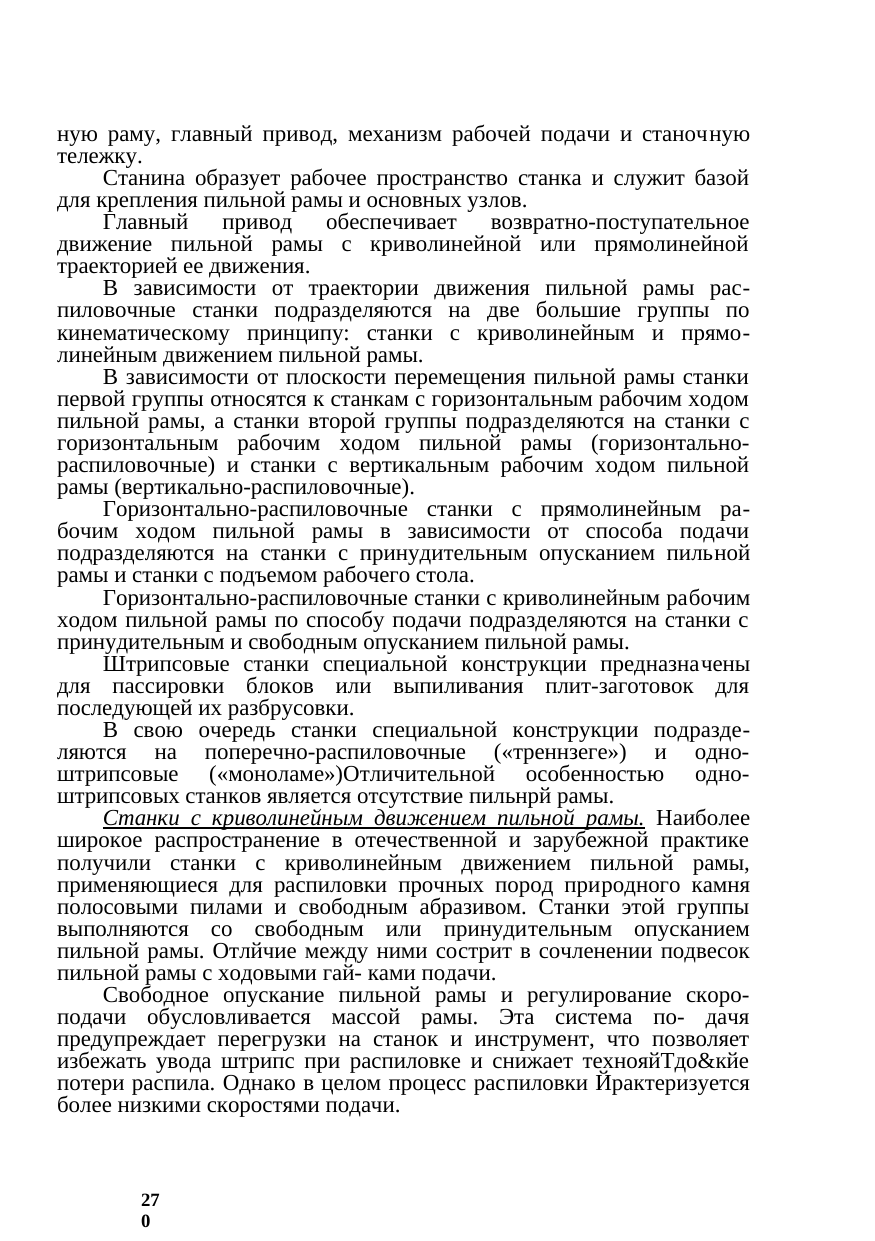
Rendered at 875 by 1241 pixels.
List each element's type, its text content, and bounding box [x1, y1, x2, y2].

text В свою очередь станки специальной конструкции подразделяются на поперечно-распиловочные («треннзеге») и одно- штрипсовые («моноламе»)Отличительной особенностью одно- штрипсовых станков является отсутствие пильнрй рамы. [57, 720, 750, 808]
text ную раму, главный привод, механизм рабочей подачи и станочную тележку. [57, 124, 750, 168]
text В зависимости от плоскости перемещения пильной рамы станки первой группы относятся к станкам с горизонтальным рабочим ходом пильной рамы, а станки второй группы подразделяются на станки с горизонтальным рабочим ходом пильной рамы (горизонтально-распиловочные) и станки с вертикальным рабочим ходом пильной рамы (вертикально-распиловочные). [57, 367, 750, 499]
text Горизонтально-распиловочные станки с прямолинейным рабочим ходом пильной рамы в зависимости от способа подачи подразделяются на станки с принудительным опусканием пильной рамы и станки с подъемом рабочего стола. [57, 499, 750, 587]
text Главный привод обеспечивает возвратно-поступательное движение пильной рамы с криволинейной или прямолинейной траекторией ее движения. [57, 212, 750, 278]
text Горизонтально-распиловочные станки с криволинейным рабочим ходом пильной рамы по способу подачи подразделяются на станки с принудительным и свободным опусканием пильной рамы. [57, 587, 750, 654]
text В зависимости от траектории движения пильной рамы распиловочные станки подразделяются на две большие группы по кинематическому принципу: станки с криволинейным и прямолинейным движением пильной рамы. [57, 278, 750, 367]
text Станки с криволинейным движением пильной рамы. Наиболее широкое распространение в отечественной и зарубежной практике получили станки с криволинейным движением пильной рамы, применяющиеся для распиловки прочных пород природного камня полосовыми пилами и свободным абразивом. Станки этой группы выполняются со свободным или принудительным опусканием пильной рамы. Отлйчие между ними сострит в сочленении подвесок пильной рамы с ходовыми гай- ками подачи. [57, 808, 750, 985]
text Штрипсовые станки специальной конструкции предназначены для пассировки блоков или выпиливания плит-заготовок для последующей их разбрусовки. [57, 654, 750, 720]
text Станина образует рабочее пространство станка и служит базой для крепления пильной рамы и основных узлов. [57, 168, 750, 212]
text Свободное опускание пильной рамы и регулирование скоро- подачи обусловливается массой рамы. Эта система по- дачя предупреждает перегрузки на станок и инструмент, что позволяет избежать увода штрипс при распиловке и снижает технояйТдо&кйе потери распила. Однако в целом процесс распиловки Йрактеризуется более низкими скоростями подачи. [57, 985, 750, 1117]
